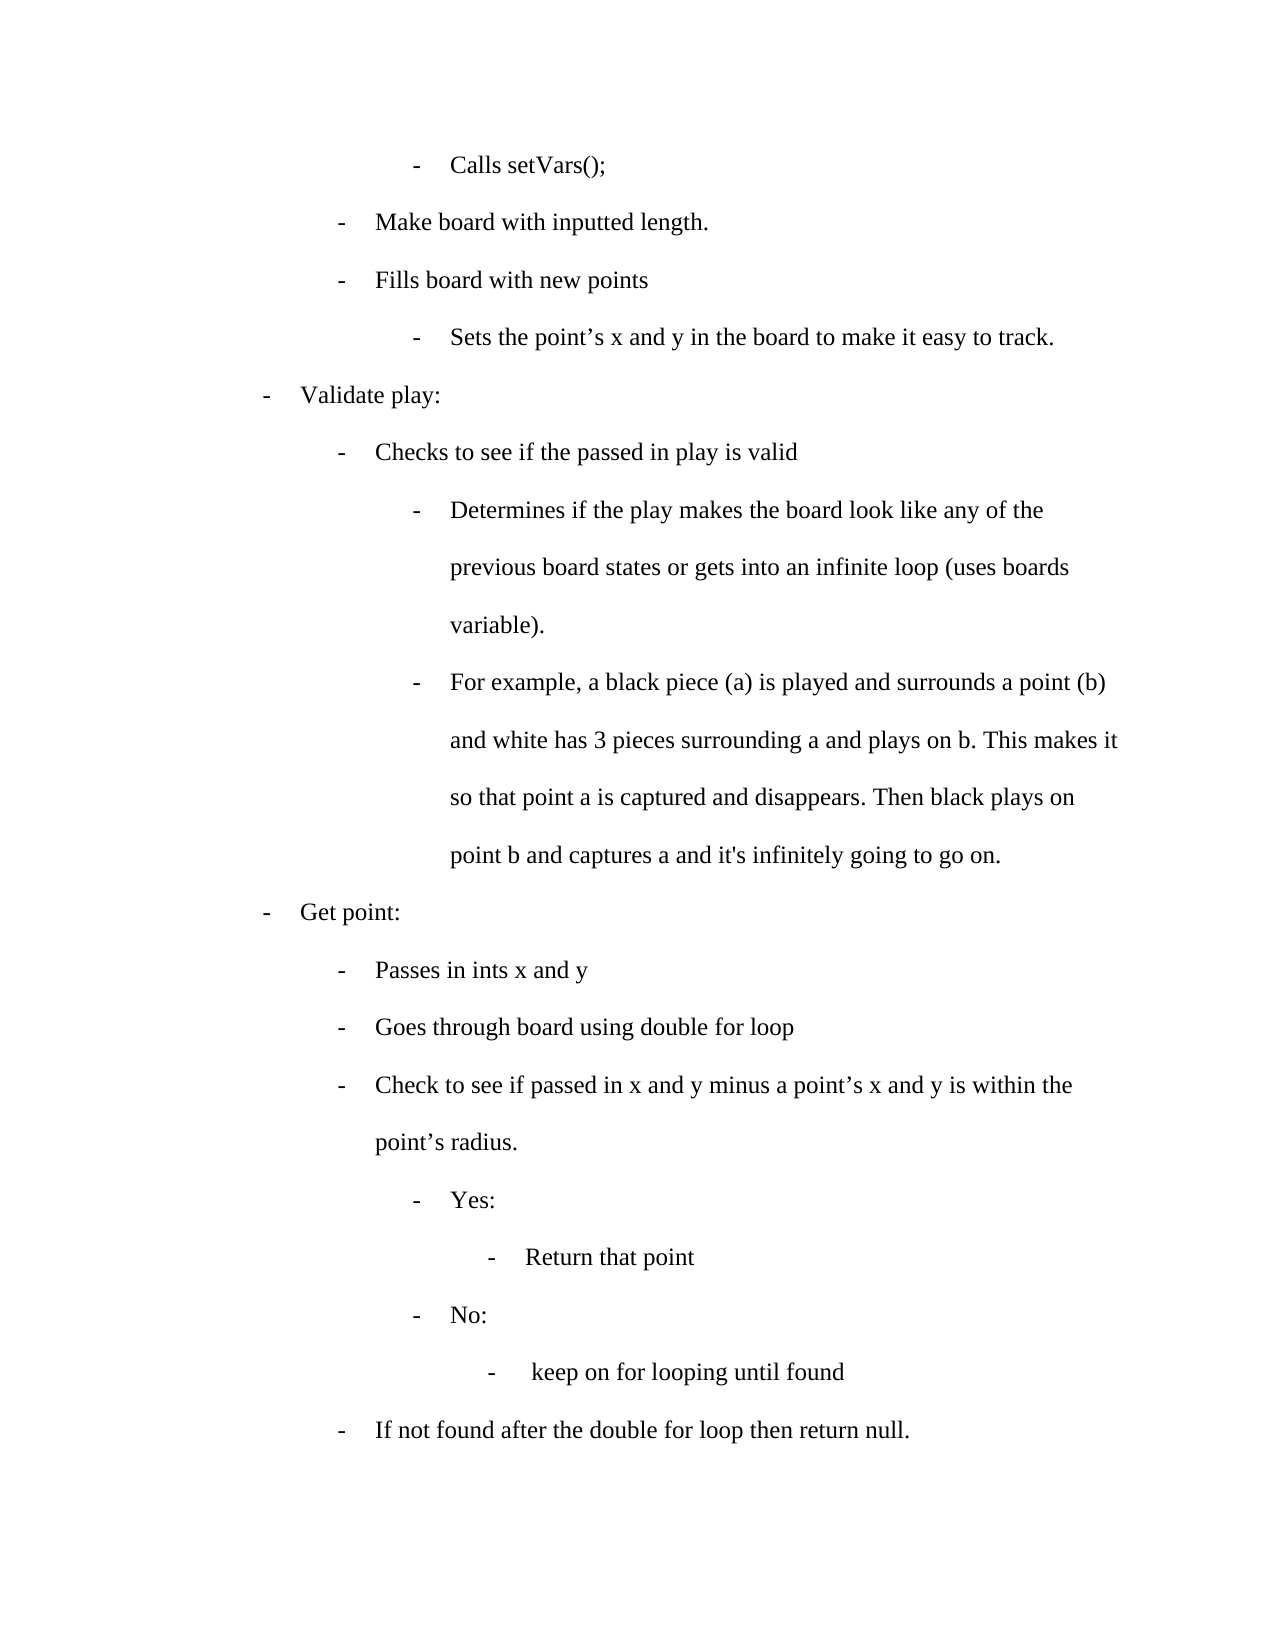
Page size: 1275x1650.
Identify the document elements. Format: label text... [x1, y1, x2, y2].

list Checks to see if the passed in play is valid [337, 437, 1125, 466]
list Determines if the play makes the board look like any of the previous board states or gets into an infinite loop (uses boards variable). [412, 495, 1125, 639]
list Sets the point’s x and y in the board to make it easy to track. [412, 322, 1125, 351]
list For example, a black piece (a) is played and surrounds a point (b) and white has 3 pieces surrounding a and plays on b. This makes it so that point a is captured and disappears. Then black plays on point b and captures a and it's infinitely going to go on. [412, 667, 1125, 869]
list Goes through board using double for loop [337, 1012, 1125, 1041]
list Validate play: [262, 380, 1125, 409]
list Make board with inputted length. [337, 207, 1125, 236]
list keep on for looping until found [487, 1357, 1125, 1386]
list Return that point [487, 1242, 1125, 1271]
list Calls setVars(); [412, 150, 1125, 179]
list Check to see if passed in x and y minus a point’s x and y is within the point’s radius. [337, 1070, 1125, 1156]
list Yes: [412, 1185, 1125, 1214]
list No: [412, 1300, 1125, 1329]
list Get point: [262, 897, 1125, 926]
list Passes in ints x and y [337, 955, 1125, 984]
list Fills board with new points [337, 265, 1125, 294]
list If not found after the double for loop then return null. [337, 1415, 1125, 1444]
